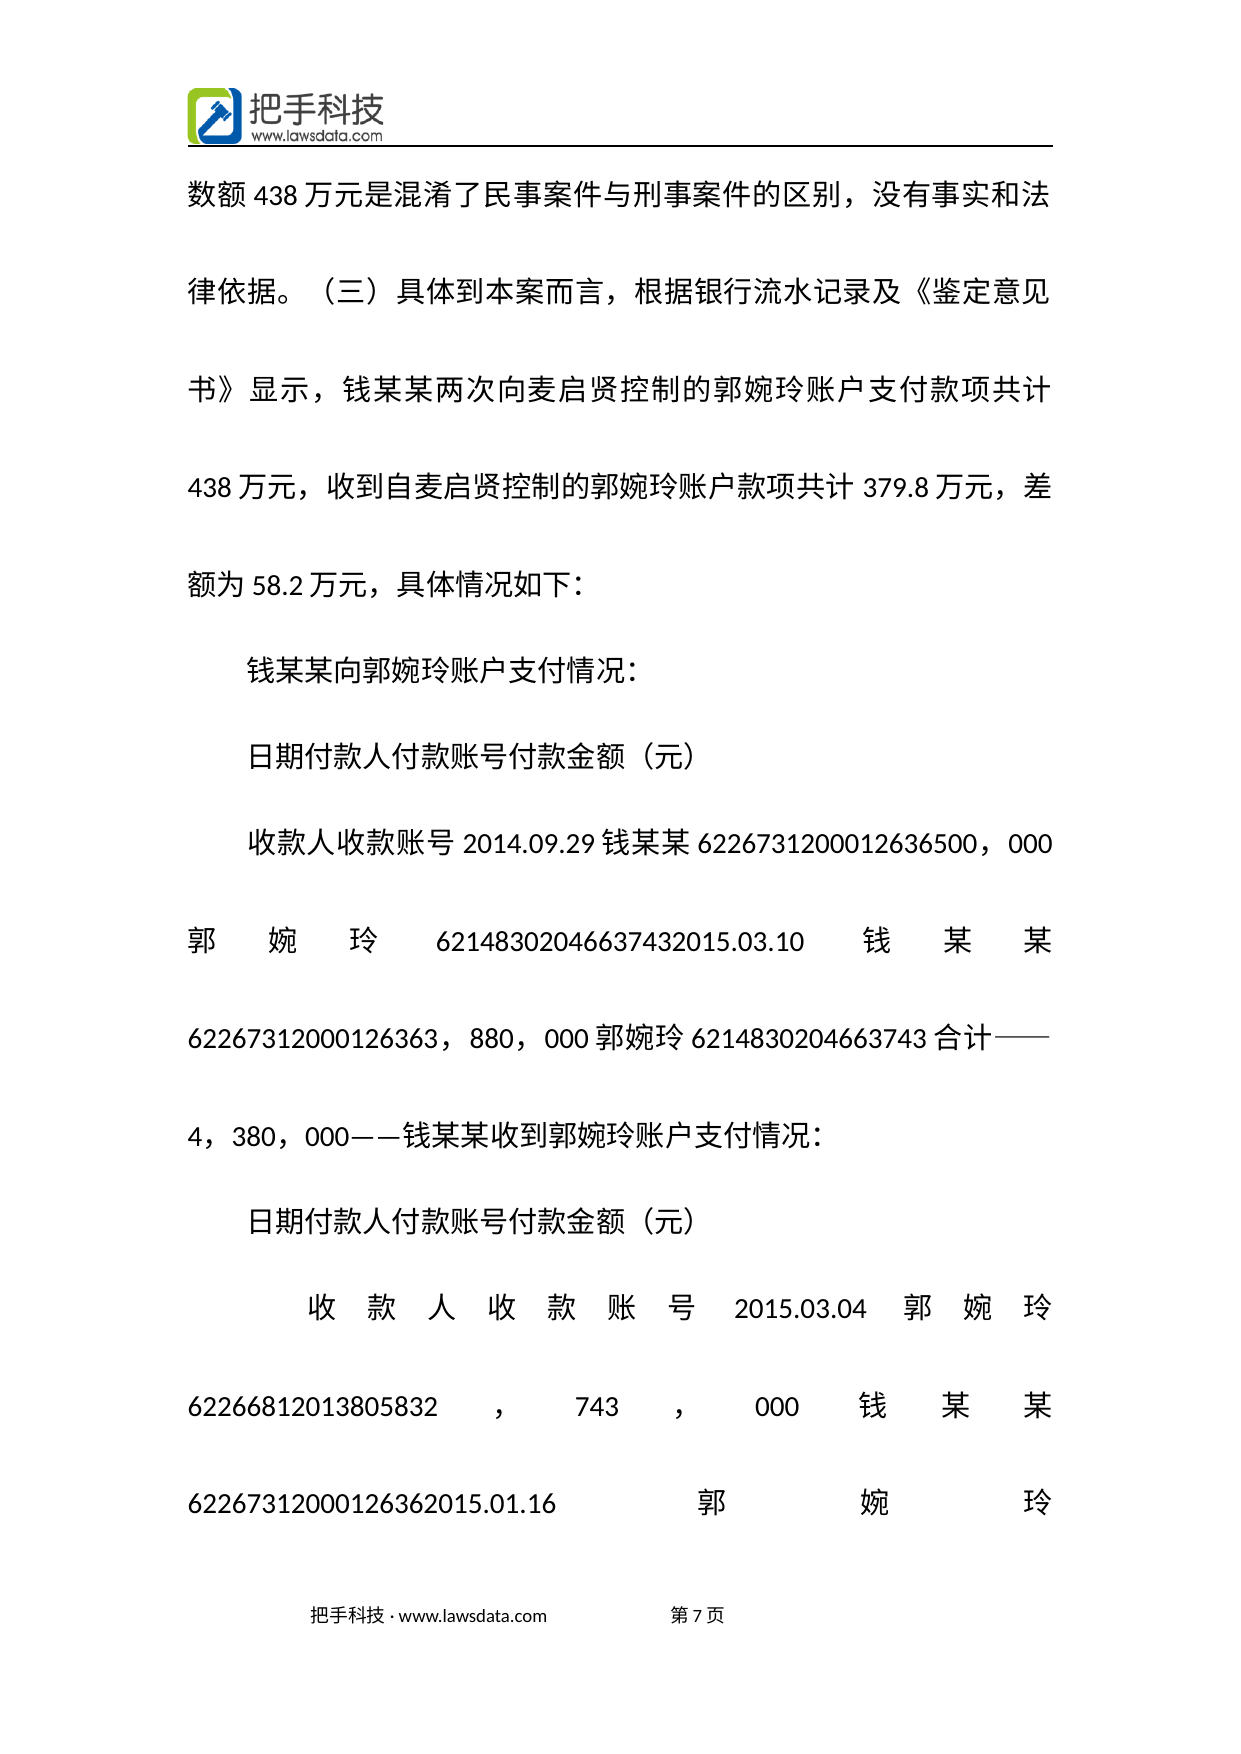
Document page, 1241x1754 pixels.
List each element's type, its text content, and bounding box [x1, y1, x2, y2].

text 钱某某向郭婉玲账户支付情况： [187, 636, 1053, 701]
text 日期付款人付款账号付款金额（元） [187, 722, 1053, 787]
picture [187, 88, 384, 144]
text 日期付款人付款账号付款金额（元） [187, 1187, 1053, 1252]
text 收款人收款账号2014.09.29钱某某6226731200012636500，000郭婉玲62148302046637432015.03.10钱某某62267312000126363，880，000郭婉玲6214830204663743合计——4，380，000——钱某某收到郭婉玲账户支付情况： [187, 809, 1053, 1166]
